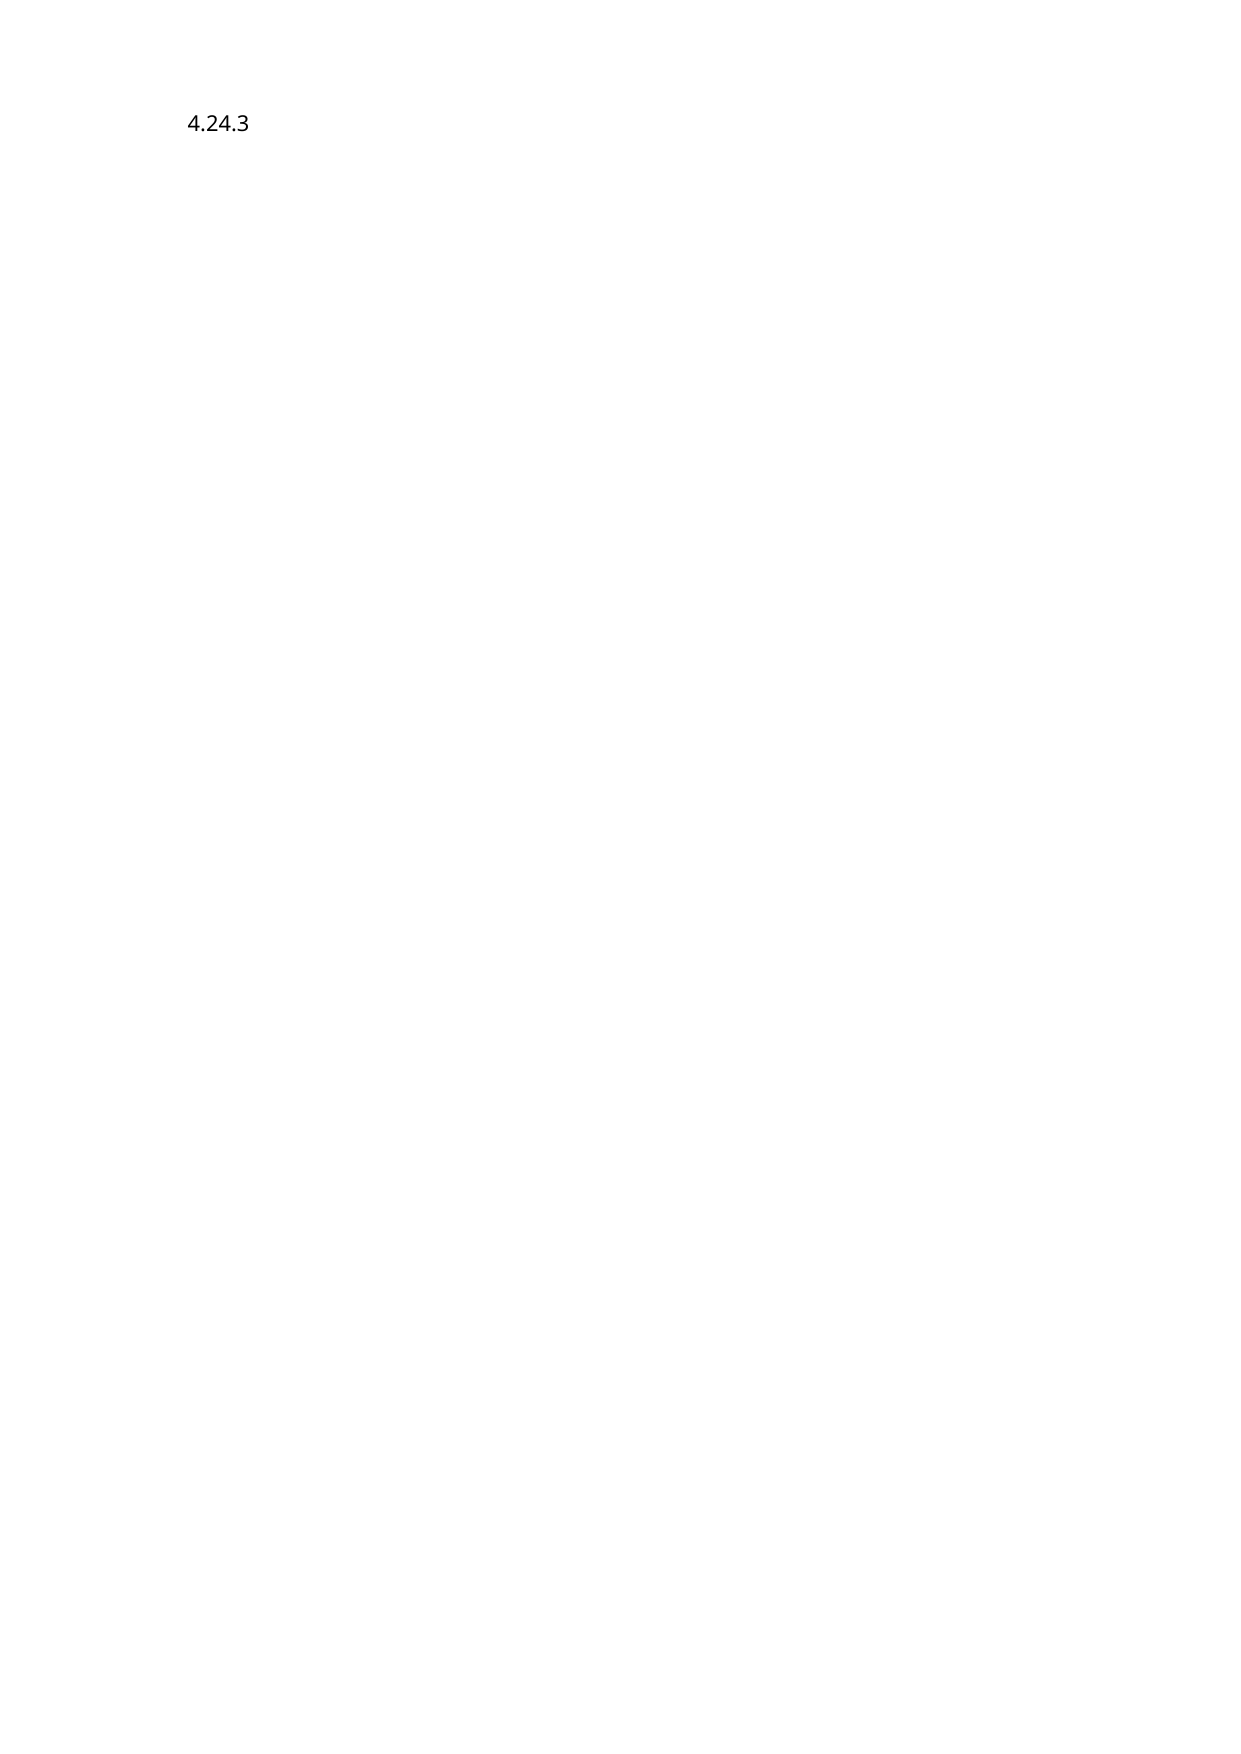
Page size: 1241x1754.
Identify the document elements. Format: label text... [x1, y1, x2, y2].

text 4.24.3 [187, 106, 1053, 139]
